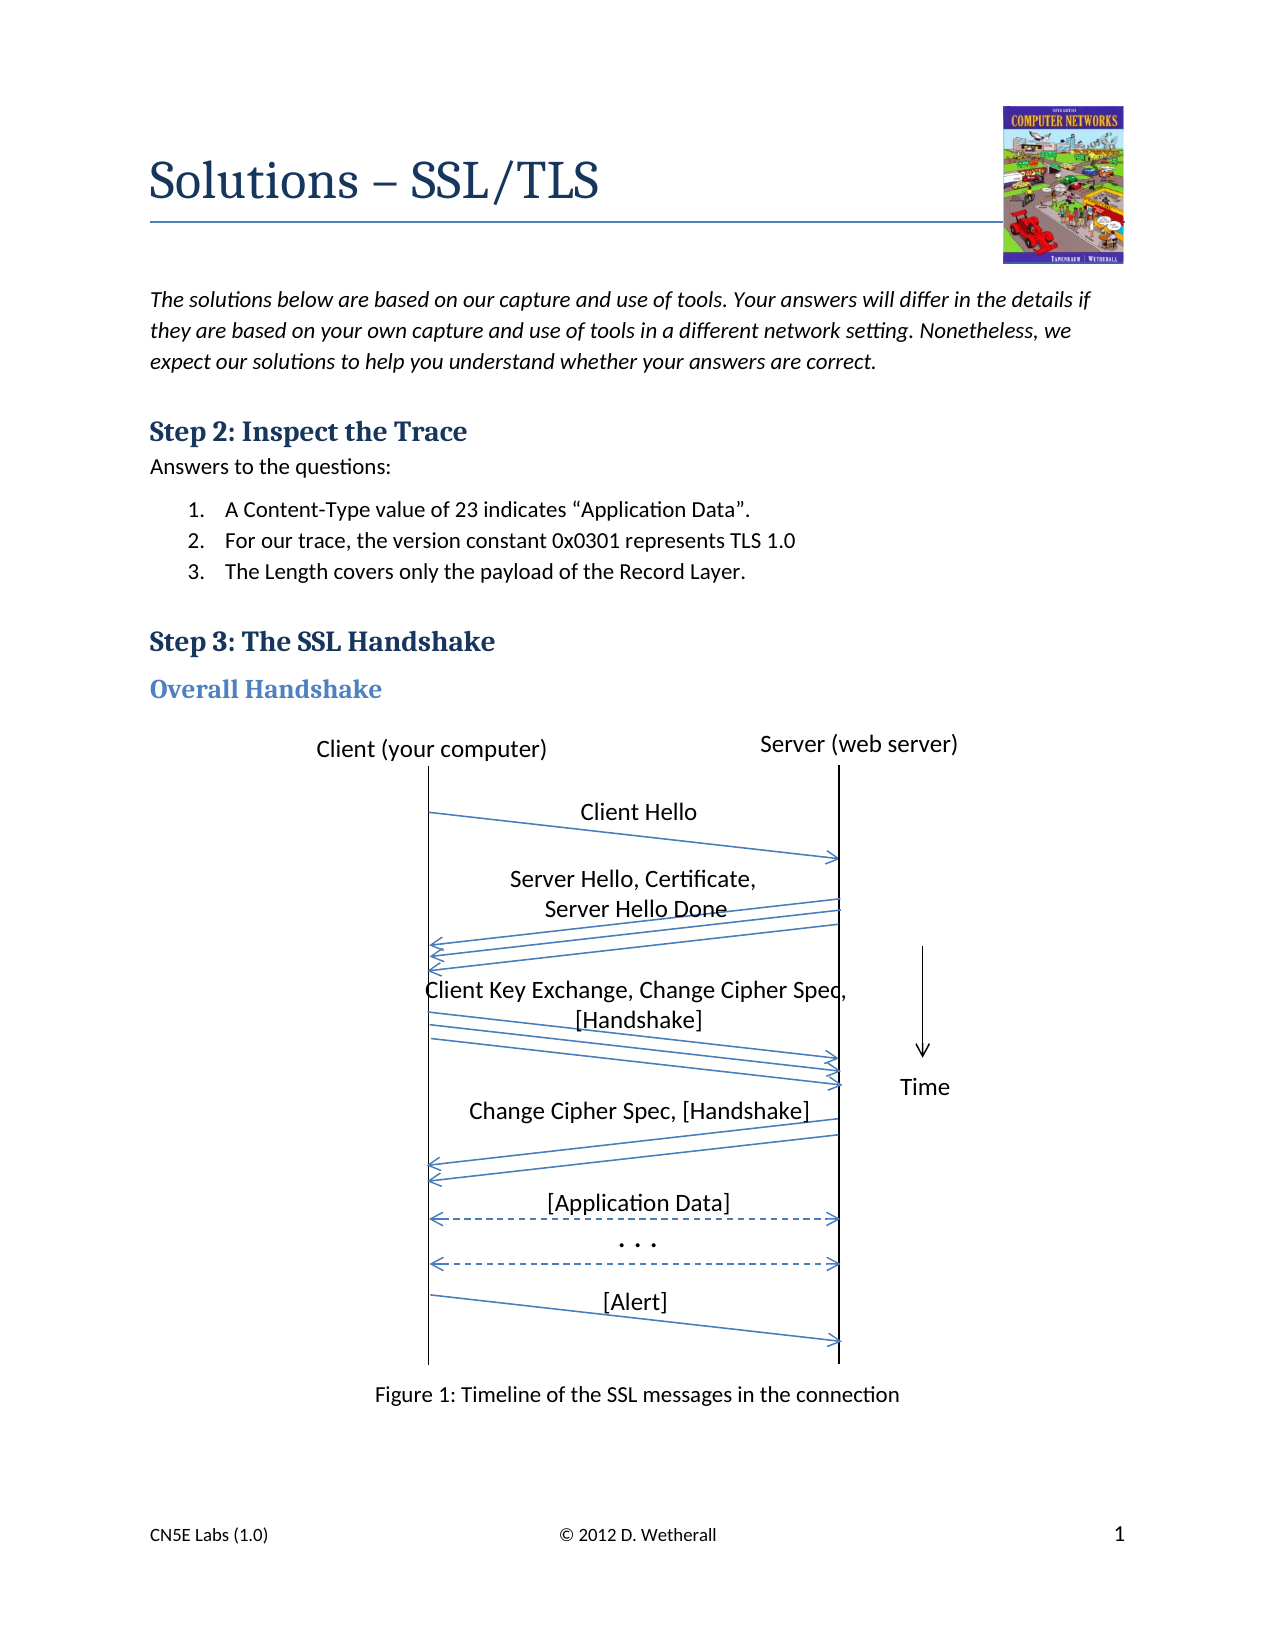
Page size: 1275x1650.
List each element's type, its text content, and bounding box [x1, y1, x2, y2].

subtitle Step 2: Inspect the Trace [150, 415, 1125, 449]
title Solutions – SSL/TLS [150, 150, 1003, 221]
list For our trace, the version constant 0x0301 represents TLS 1.0 [187, 526, 1125, 554]
text Answers to the questions: [150, 452, 1125, 480]
text The solutions below are based on our capture and use of tools. Your answers will differ in the details if they are based on your own capture and use of tools in a different network setting. Nonetheless, we expect our solutions to help you understand whether your answers are correct. [150, 286, 1125, 375]
subtitle Step 3: The SSL Handshake [150, 625, 1125, 658]
picture [1003, 106, 1124, 263]
list A Content-Type value of 23 indicates “Application Data”. [187, 495, 1125, 523]
list The Length covers only the payload of the Record Layer. [187, 557, 1125, 585]
subtitle Overall Handshake [150, 674, 1125, 706]
